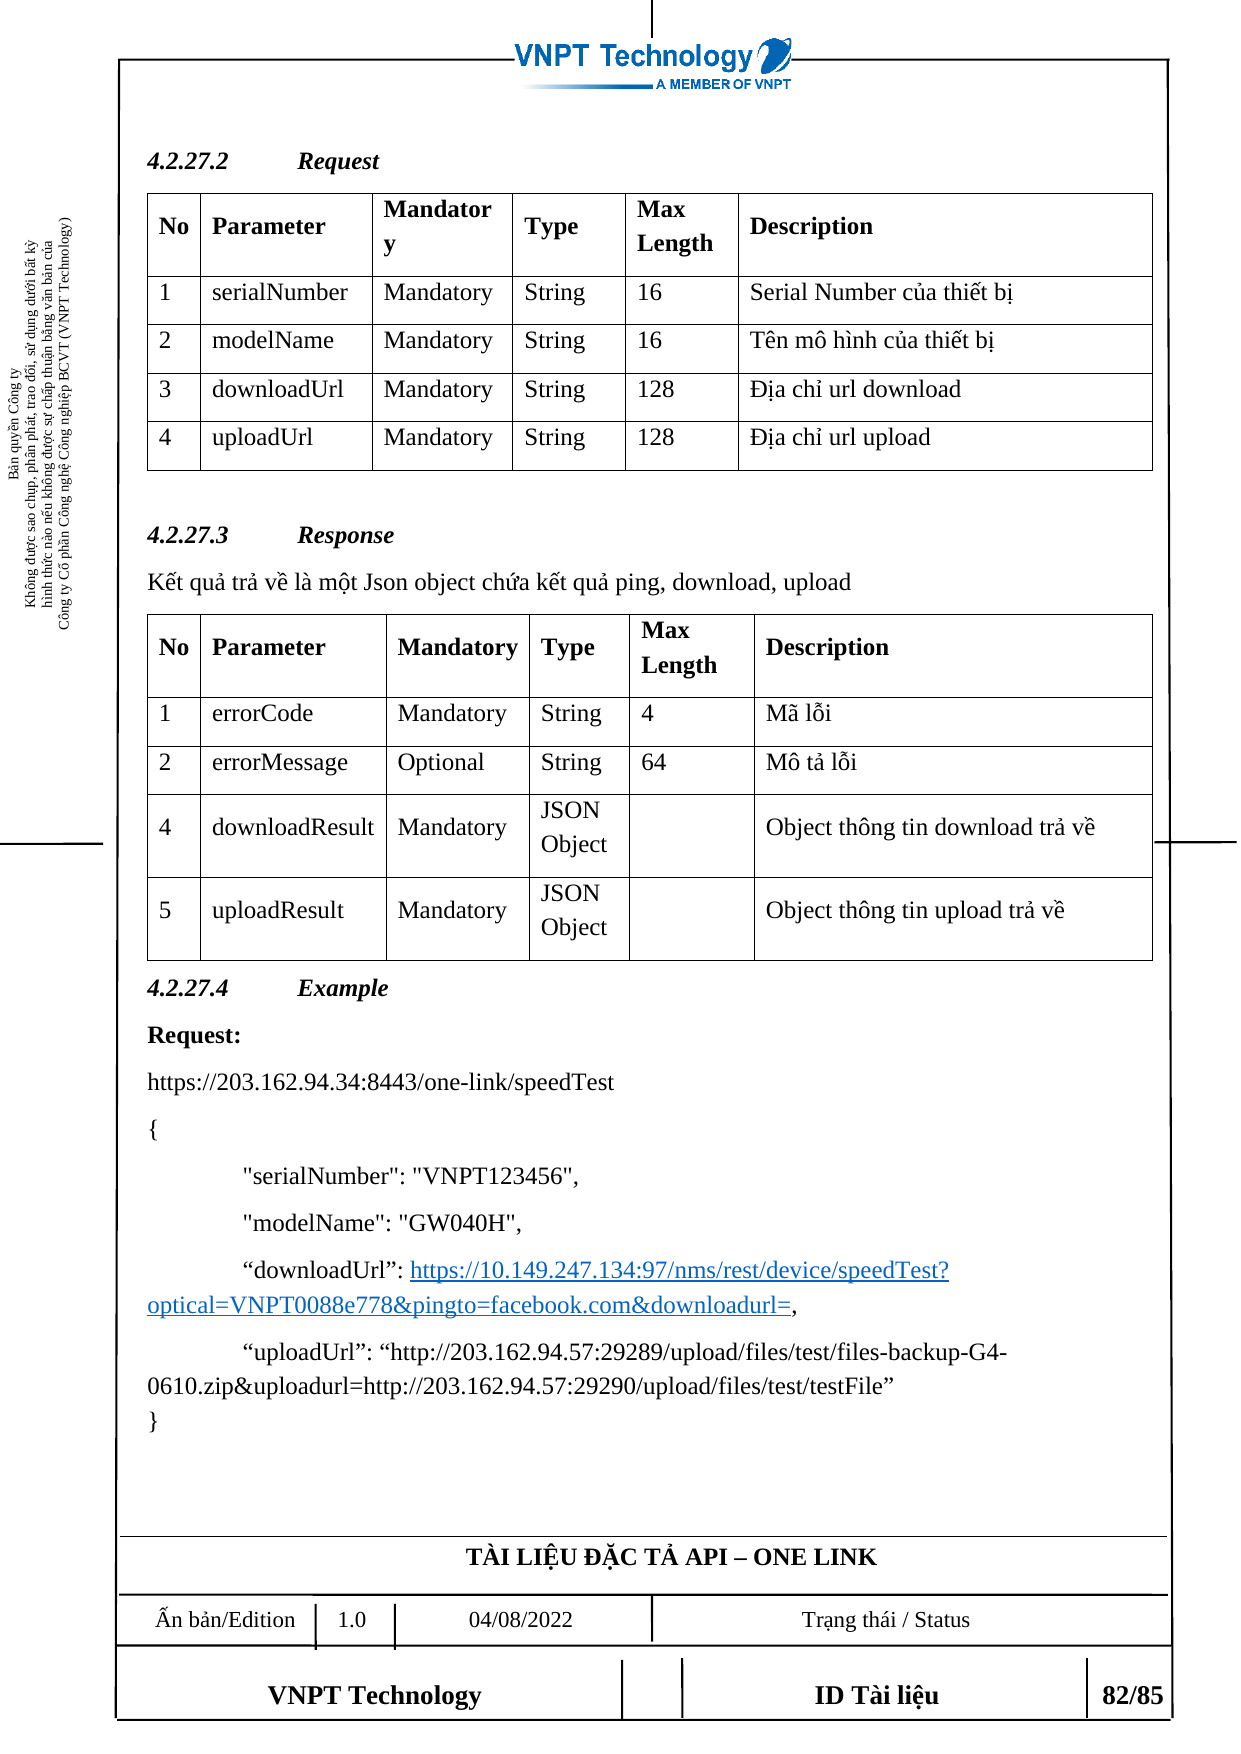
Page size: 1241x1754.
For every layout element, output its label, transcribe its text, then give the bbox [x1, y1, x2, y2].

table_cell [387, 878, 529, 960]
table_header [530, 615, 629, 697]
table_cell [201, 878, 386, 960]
text "serialNumber": "VNPT123456", [147, 1161, 1152, 1190]
text Request: [147, 1020, 1152, 1049]
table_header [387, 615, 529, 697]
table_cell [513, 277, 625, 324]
subtitle Example [147, 973, 1152, 1002]
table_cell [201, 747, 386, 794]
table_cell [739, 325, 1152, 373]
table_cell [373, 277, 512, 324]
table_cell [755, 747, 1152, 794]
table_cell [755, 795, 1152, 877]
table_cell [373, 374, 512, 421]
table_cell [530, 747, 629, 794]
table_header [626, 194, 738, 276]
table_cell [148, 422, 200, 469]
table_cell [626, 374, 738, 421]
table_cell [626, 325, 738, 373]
subtitle Response [147, 520, 1152, 549]
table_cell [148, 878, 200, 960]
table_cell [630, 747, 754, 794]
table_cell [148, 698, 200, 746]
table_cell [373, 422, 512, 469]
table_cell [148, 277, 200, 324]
text { [147, 1114, 1152, 1143]
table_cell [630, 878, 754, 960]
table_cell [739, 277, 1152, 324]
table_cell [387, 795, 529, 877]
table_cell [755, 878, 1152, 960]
subtitle Request [147, 146, 1152, 174]
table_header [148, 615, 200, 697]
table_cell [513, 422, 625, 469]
picture [514, 38, 792, 89]
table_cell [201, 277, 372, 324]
text } [147, 1406, 1152, 1434]
text “uploadUrl”: “http://203.162.94.57:29289/upload/files/test/files-backup-G4-0610.zip&uploadurl=http://203.162.94.57:29290/upload/files/test/testFile” [147, 1337, 1152, 1400]
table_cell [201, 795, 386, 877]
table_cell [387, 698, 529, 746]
text Kết quả trả về là một Json object chứa kết quả ping, download, upload [147, 567, 1152, 596]
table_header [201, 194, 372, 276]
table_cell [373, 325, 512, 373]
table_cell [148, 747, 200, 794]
text https://203.162.94.34:8443/one-link/speedTest [147, 1067, 1152, 1096]
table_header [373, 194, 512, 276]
text “downloadUrl”: https://10.149.247.134:97/nms/rest/device/speedTest?optical=VNPT0088e778&pingto=facebook.com&downloadurl=, [147, 1255, 1152, 1318]
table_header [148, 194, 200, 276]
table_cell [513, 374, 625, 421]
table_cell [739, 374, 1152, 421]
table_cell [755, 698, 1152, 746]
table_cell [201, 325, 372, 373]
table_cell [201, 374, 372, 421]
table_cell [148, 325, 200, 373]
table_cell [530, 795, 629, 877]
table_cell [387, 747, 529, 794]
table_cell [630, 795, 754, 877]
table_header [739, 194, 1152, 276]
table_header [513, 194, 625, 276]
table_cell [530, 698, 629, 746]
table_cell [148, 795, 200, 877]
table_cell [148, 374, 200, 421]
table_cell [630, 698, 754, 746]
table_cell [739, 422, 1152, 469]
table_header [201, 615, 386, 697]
text "modelName": "GW040H", [147, 1208, 1152, 1237]
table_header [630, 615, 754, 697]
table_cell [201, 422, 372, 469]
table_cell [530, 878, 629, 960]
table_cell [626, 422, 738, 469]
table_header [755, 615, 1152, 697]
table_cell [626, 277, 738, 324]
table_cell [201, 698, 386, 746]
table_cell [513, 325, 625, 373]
